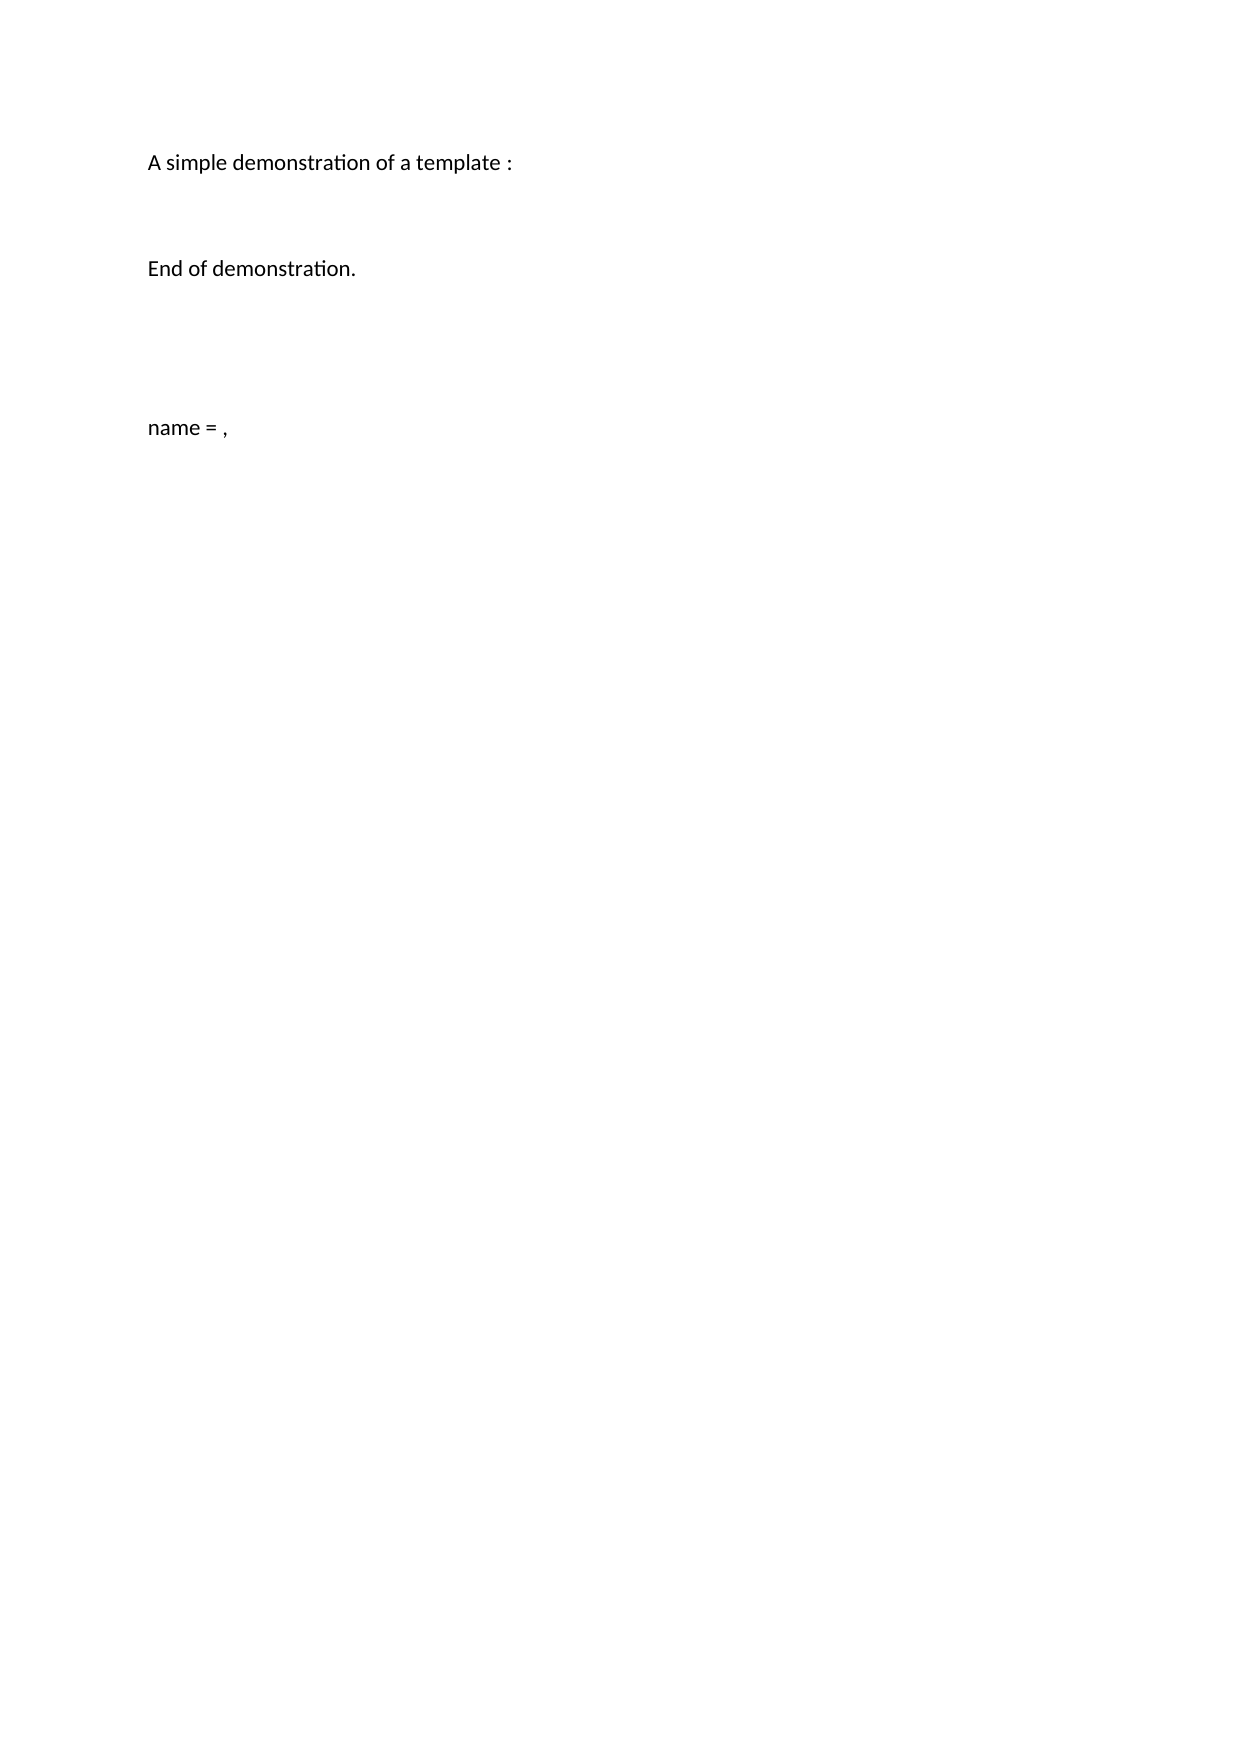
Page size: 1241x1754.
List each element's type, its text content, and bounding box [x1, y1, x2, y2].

text name = , [148, 413, 1093, 441]
text End of demonstration. [148, 254, 1093, 282]
text A simple demonstration of a template : [148, 148, 1093, 176]
